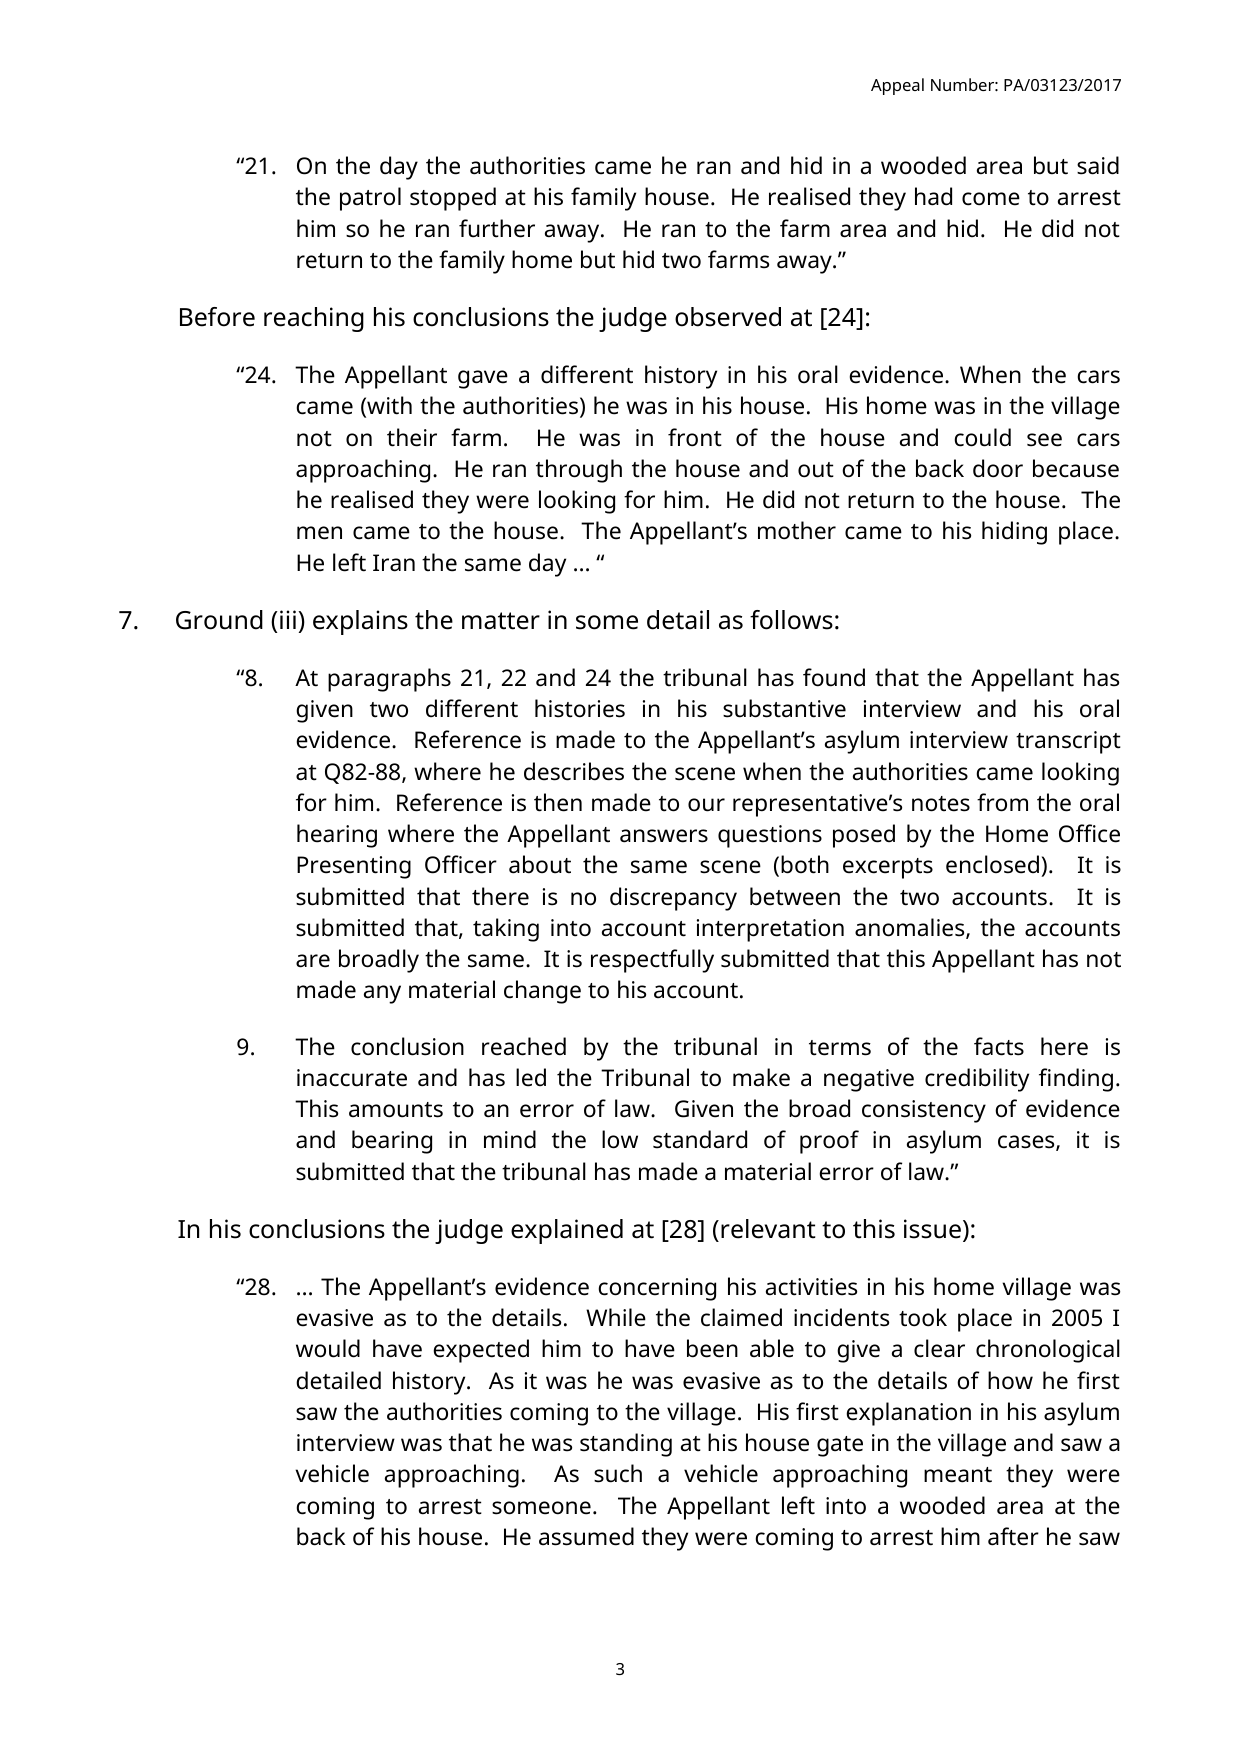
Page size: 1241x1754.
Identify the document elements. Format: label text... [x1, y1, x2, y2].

text 9. The conclusion reached by the tribunal in terms of the facts here is inaccurate and has led the Tribunal to make a negative credibility finding. This amounts to an error of law. Given the broad consistency of evidence and bearing in mind the low standard of proof in asylum cases, it is submitted that the tribunal has made a material error of law.” [236, 1031, 1122, 1187]
text “21. On the day the authorities came he ran and hid in a wooded area but said the patrol stopped at his family house. He realised they had come to arrest him so he ran further away. He ran to the farm area and hid. He did not return to the family home but hid two farms away.” [236, 150, 1122, 275]
text “24. The Appellant gave a different history in his oral evidence. When the cars came (with the authorities) he was in his house. His home was in the village not on their farm. He was in front of the house and could see cars approaching. He ran through the house and out of the back door because he realised they were looking for him. He did not return to the house. The men came to the house. The Appellant’s mother came to his hiding place. He left the same day … “ [236, 359, 1122, 578]
text In his conclusions the judge explained at [28] (relevant to this issue): [177, 1212, 1122, 1246]
text “8. At paragraphs 21, 22 and 24 the tribunal has found that the Appellant has given two different histories in his substantive interview and his oral evidence. Reference is made to the Appellant’s asylum interview transcript at Q82-88, where he describes the scene when the authorities came looking for him. Reference is then made to our representative’s notes from the oral hearing where the Appellant answers questions posed by the Home Office Presenting Officer about the same scene (both excerpts enclosed). It is submitted that there is no discrepancy between the two accounts. It is submitted that, taking into account interpretation anomalies, the accounts are broadly the same. It is respectfully submitted that this Appellant has not made any material change to his account. [236, 662, 1122, 1006]
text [236, 1271, 1122, 1552]
text Before reaching his conclusions the judge observed at [24]: [177, 300, 1122, 334]
list Ground (iii) explains the matter in some detail as follows: [118, 603, 1122, 637]
